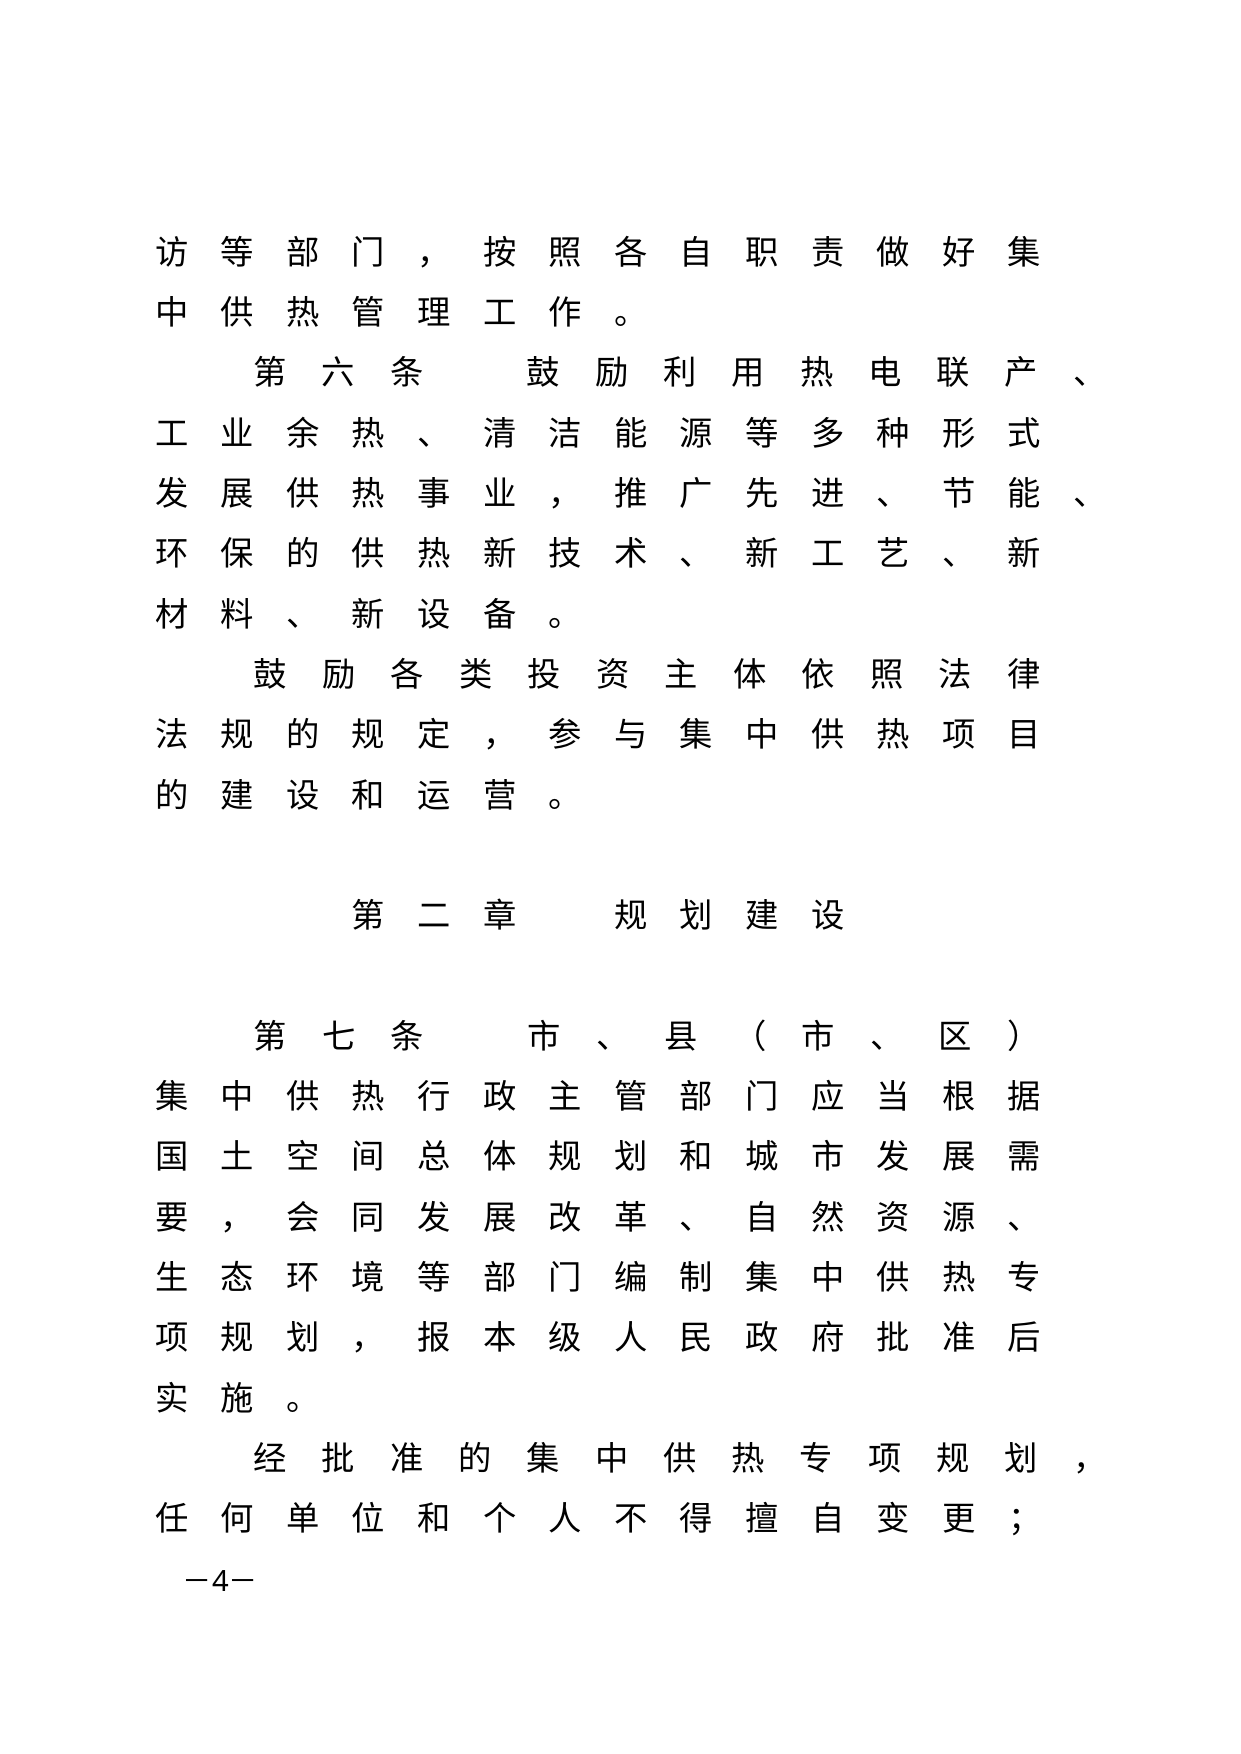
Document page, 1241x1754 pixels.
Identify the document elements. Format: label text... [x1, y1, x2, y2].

text 第六条 鼓励利用热电联产、工业余热、清洁能源等多种形式发展供热事业，推广先进、节能、环保的供热新技术、新工艺、新材料、新设备。 [155, 340, 1073, 642]
text 第五条 市、县（市、区）发展改革、住房和城乡建设、行政审批、自然资源、生态环境、应急管理、财政、国有资产监督管理、市场监督管理、公安、信访等部门，按照各自职责做好集中供热管理工作。 [155, 219, 1073, 340]
text 鼓励各类投资主体依照法律法规的规定，参与集中供热项目的建设和运营。 [155, 642, 1073, 823]
text 第七条 市、县（市、区）集中供热行政主管部门应当根据国土空间总体规划和城市发展需要，会同发展改革、自然资源、生态环境等部门编制集中供热专项规划，报本级人民政府批准后实施。 [155, 1003, 1073, 1426]
text 经批准的集中供热专项规划，任何单位和个人不得擅自变更；确需变更的，应当报原批准机关批准。 [155, 1426, 1073, 1546]
text 第二章 规划建设 [155, 883, 1073, 943]
